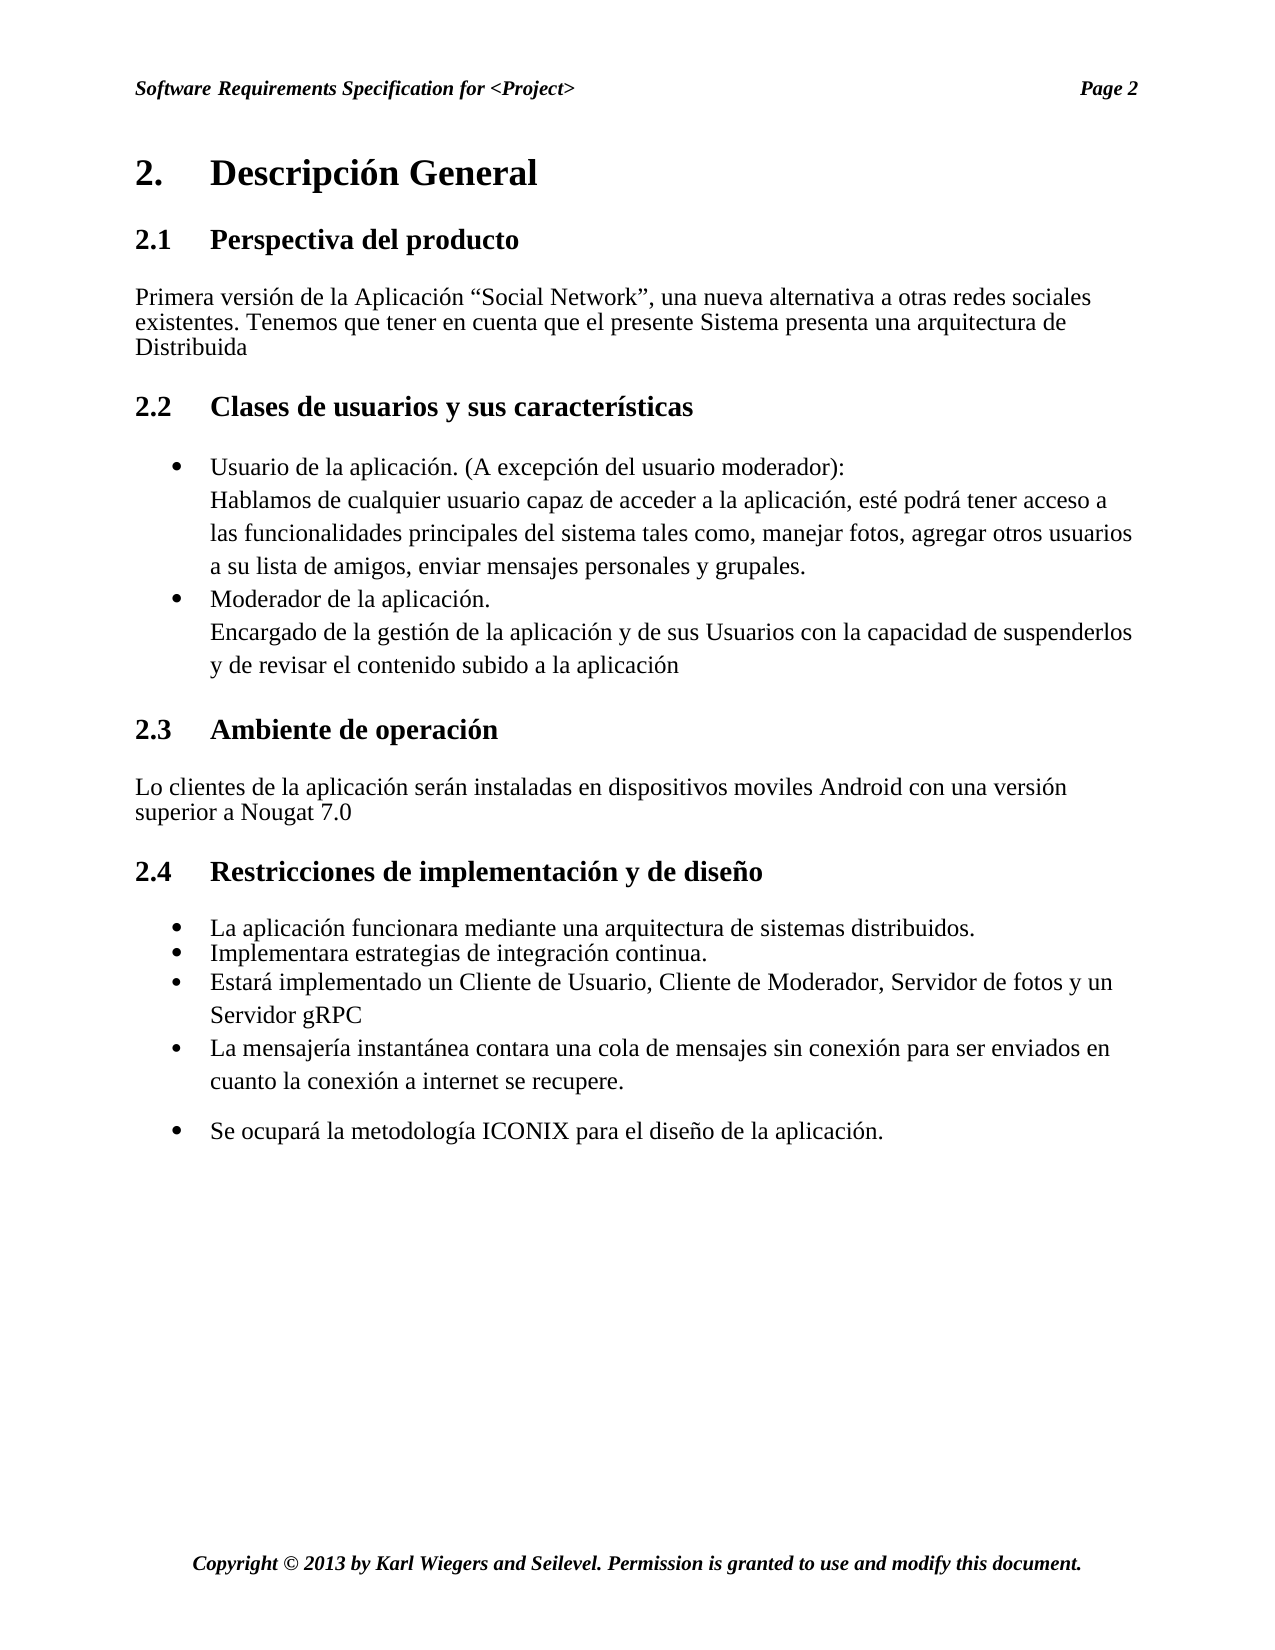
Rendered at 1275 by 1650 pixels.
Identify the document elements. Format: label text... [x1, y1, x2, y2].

subtitle Perspectiva del producto [135, 222, 1140, 256]
subtitle Ambiente de operación [135, 712, 1140, 746]
subtitle Restricciones de implementación y de diseño [135, 854, 1140, 888]
list Hablamos de cualquier usuario capaz de acceder a la aplicación, esté podrá tener acceso a las funcionalidades principales del sistema tales como, manejar fotos, agregar otros usuarios a su lista de amigos, enviar mensajes personales y grupales. [210, 485, 1140, 580]
subtitle Descripción General [135, 150, 1140, 193]
list Estará implementado un Cliente de Usuario, Cliente de Moderador, Servidor de fotos y un Servidor gRPC [172, 967, 1140, 1028]
subtitle Clases de usuarios y sus características [135, 389, 1140, 423]
text Primera versión de la Aplicación “Social Network”, una nueva alternativa a otras redes sociales existentes. Tenemos que tener en cuenta que el presente Sistema presenta una arquitectura de Distribuida [135, 285, 1140, 360]
list Moderador de la aplicación. [172, 584, 1140, 613]
list Usuario de la aplicación. (A excepción del usuario moderador): [172, 452, 1140, 481]
text Lo clientes de la aplicación serán instaladas en dispositivos moviles Android con una versión superior a Nougat 7.0 [135, 775, 1140, 825]
list Encargado de la gestión de la aplicación y de sus Usuarios con la capacidad de suspenderlos y de revisar el contenido subido a la aplicación [210, 617, 1140, 679]
list La aplicación funcionara mediante una arquitectura de sistemas distribuidos. [172, 917, 1140, 942]
list Se ocupará la metodología ICONIX para el diseño de la aplicación. [172, 1120, 1140, 1145]
list La mensajería instantánea contara una cola de mensajes sin conexión para ser enviados en cuanto la conexión a internet se recupere. [172, 1033, 1140, 1094]
list Implementara estrategias de integración continua. [172, 942, 1140, 967]
